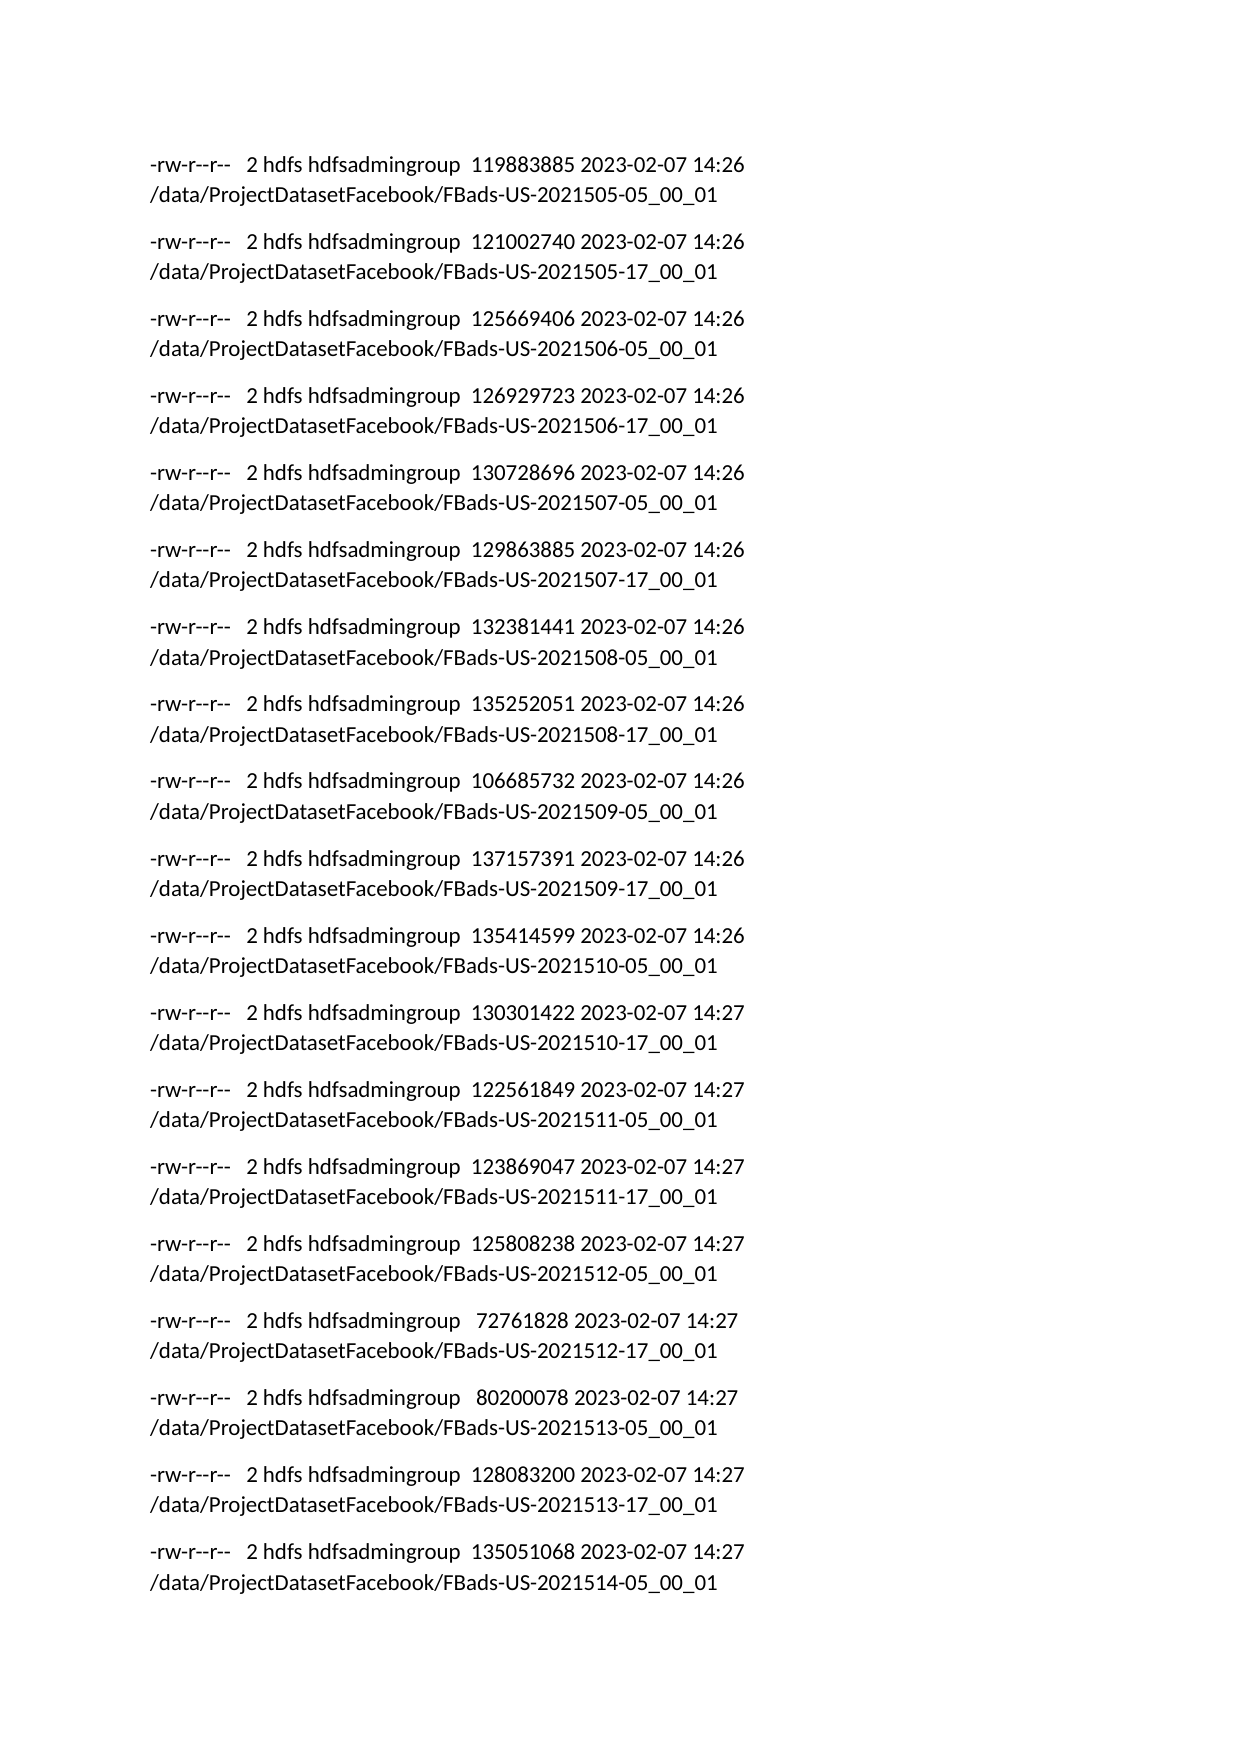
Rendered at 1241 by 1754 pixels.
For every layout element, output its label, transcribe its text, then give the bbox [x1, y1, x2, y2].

text -rw-r--r-- 2 hdfs hdfsadmingroup 130301422 2023-02-07 14:27 /data/ProjectDatasetFacebook/FBads-US-2021510-17_00_01 [150, 998, 1090, 1056]
text -rw-r--r-- 2 hdfs hdfsadmingroup 135252051 2023-02-07 14:26 /data/ProjectDatasetFacebook/FBads-US-2021508-17_00_01 [150, 689, 1090, 748]
text -rw-r--r-- 2 hdfs hdfsadmingroup 123869047 2023-02-07 14:27 /data/ProjectDatasetFacebook/FBads-US-2021511-17_00_01 [150, 1152, 1090, 1210]
text -rw-r--r-- 2 hdfs hdfsadmingroup 137157391 2023-02-07 14:26 /data/ProjectDatasetFacebook/FBads-US-2021509-17_00_01 [150, 844, 1090, 902]
text -rw-r--r-- 2 hdfs hdfsadmingroup 135051068 2023-02-07 14:27 /data/ProjectDatasetFacebook/FBads-US-2021514-05_00_01 [150, 1537, 1090, 1596]
text -rw-r--r-- 2 hdfs hdfsadmingroup 125669406 2023-02-07 14:26 /data/ProjectDatasetFacebook/FBads-US-2021506-05_00_01 [150, 304, 1090, 362]
text -rw-r--r-- 2 hdfs hdfsadmingroup 129863885 2023-02-07 14:26 /data/ProjectDatasetFacebook/FBads-US-2021507-17_00_01 [150, 535, 1090, 594]
text -rw-r--r-- 2 hdfs hdfsadmingroup 135414599 2023-02-07 14:26 /data/ProjectDatasetFacebook/FBads-US-2021510-05_00_01 [150, 921, 1090, 979]
text -rw-r--r-- 2 hdfs hdfsadmingroup 128083200 2023-02-07 14:27 /data/ProjectDatasetFacebook/FBads-US-2021513-17_00_01 [150, 1460, 1090, 1519]
text -rw-r--r-- 2 hdfs hdfsadmingroup 119883885 2023-02-07 14:26 /data/ProjectDatasetFacebook/FBads-US-2021505-05_00_01 [150, 150, 1090, 208]
text -rw-r--r-- 2 hdfs hdfsadmingroup 121002740 2023-02-07 14:26 /data/ProjectDatasetFacebook/FBads-US-2021505-17_00_01 [150, 227, 1090, 285]
text -rw-r--r-- 2 hdfs hdfsadmingroup 106685732 2023-02-07 14:26 /data/ProjectDatasetFacebook/FBads-US-2021509-05_00_01 [150, 767, 1090, 825]
text -rw-r--r-- 2 hdfs hdfsadmingroup 126929723 2023-02-07 14:26 /data/ProjectDatasetFacebook/FBads-US-2021506-17_00_01 [150, 381, 1090, 439]
text -rw-r--r-- 2 hdfs hdfsadmingroup 125808238 2023-02-07 14:27 /data/ProjectDatasetFacebook/FBads-US-2021512-05_00_01 [150, 1229, 1090, 1287]
text -rw-r--r-- 2 hdfs hdfsadmingroup 132381441 2023-02-07 14:26 /data/ProjectDatasetFacebook/FBads-US-2021508-05_00_01 [150, 612, 1090, 671]
text -rw-r--r-- 2 hdfs hdfsadmingroup 130728696 2023-02-07 14:26 /data/ProjectDatasetFacebook/FBads-US-2021507-05_00_01 [150, 458, 1090, 517]
text -rw-r--r-- 2 hdfs hdfsadmingroup 122561849 2023-02-07 14:27 /data/ProjectDatasetFacebook/FBads-US-2021511-05_00_01 [150, 1075, 1090, 1133]
text -rw-r--r-- 2 hdfs hdfsadmingroup 72761828 2023-02-07 14:27 /data/ProjectDatasetFacebook/FBads-US-2021512-17_00_01 [150, 1306, 1090, 1364]
text -rw-r--r-- 2 hdfs hdfsadmingroup 80200078 2023-02-07 14:27 /data/ProjectDatasetFacebook/FBads-US-2021513-05_00_01 [150, 1383, 1090, 1442]
